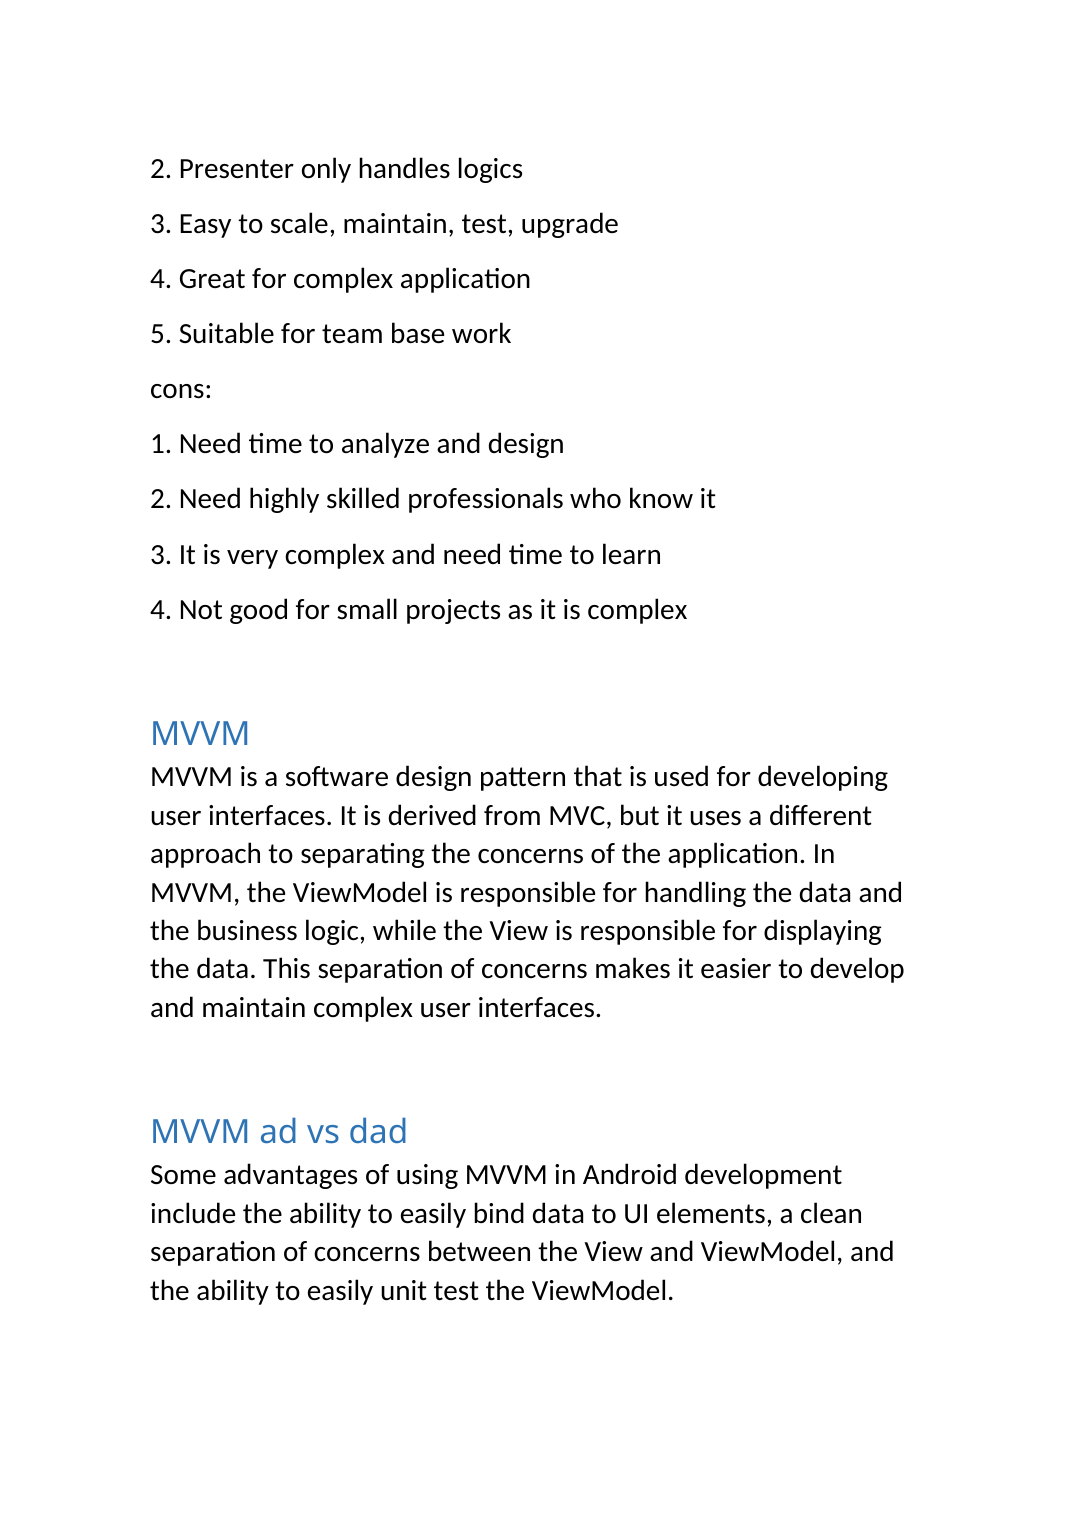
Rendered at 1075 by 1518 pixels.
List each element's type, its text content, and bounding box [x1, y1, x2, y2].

text 2. Need highly skilled professionals who know it [150, 481, 925, 516]
subtitle MVVM ad vs dad [150, 1107, 925, 1153]
text 3. It is very complex and need time to learn [150, 536, 925, 571]
text 5. Suitable for team base work [150, 315, 925, 351]
text 4. Great for complex application [150, 260, 925, 296]
text Some advantages of using MVVM in Android development include the ability to easily bind data to UI elements, a clean separation of concerns between the View and ViewModel, and the ability to easily unit test the ViewModel. [150, 1156, 925, 1307]
text cons: [150, 370, 925, 406]
text MVVM is a software design pattern that is used for developing user interfaces. It is derived from MVC, but it uses a different approach to separating the concerns of the application. In MVVM, the ViewModel is responsible for handling the data and the business logic, while the View is responsible for displaying the data. This separation of concerns makes it easier to develop and maintain complex user interfaces. [150, 758, 925, 1024]
text 1. Need time to analyze and design [150, 426, 925, 461]
text 2. Presenter only handles logics [150, 150, 925, 186]
subtitle MVVM [150, 709, 925, 755]
text 4. Not good for small projects as it is complex [150, 591, 925, 626]
text 3. Easy to scale, maintain, test, upgrade [150, 205, 925, 241]
